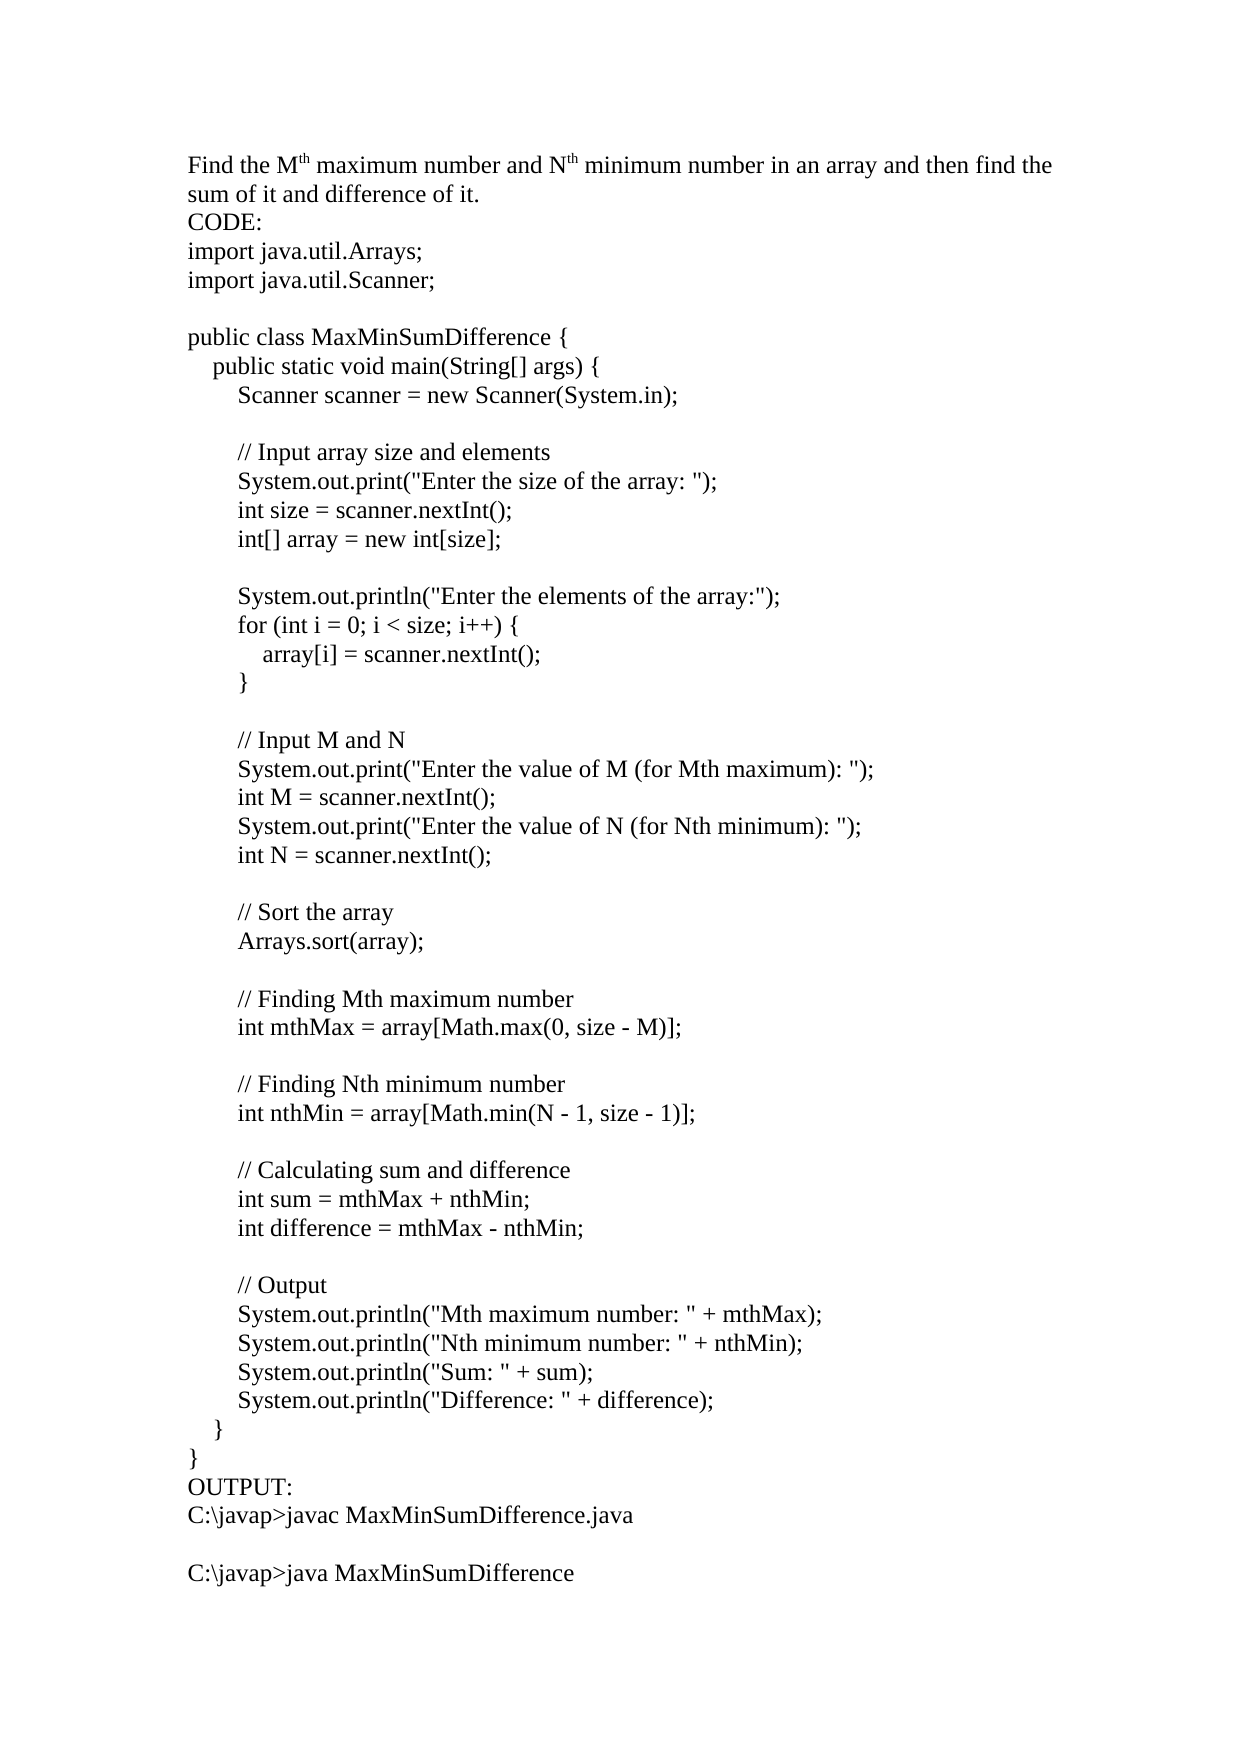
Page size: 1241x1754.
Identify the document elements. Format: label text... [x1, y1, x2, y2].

list C:\javap>java MaxMinSumDifference [187, 1558, 1090, 1587]
list } [187, 1414, 1090, 1443]
list int sum = mthMax + nthMin; [187, 1184, 1090, 1213]
list import java.util.Arrays; [187, 236, 1090, 265]
list public static void main(String[] args) { [187, 351, 1090, 380]
list // Output [187, 1271, 1090, 1299]
list int size = scanner.nextInt(); [187, 495, 1090, 524]
list int difference = mthMax - nthMin; [187, 1213, 1090, 1242]
list System.out.println("Sum: " + sum); [187, 1357, 1090, 1386]
list CODE: [187, 207, 1090, 236]
list // Finding Mth maximum number [187, 984, 1090, 1012]
list // Input M and N [187, 725, 1090, 754]
list System.out.print("Enter the value of N (for Nth minimum): "); [187, 811, 1090, 840]
list Find the Mth maximum number and Nth minimum number in an array and then find the sum of it and difference of it. [187, 150, 1090, 207]
list for (int i = 0; i < size; i++) { [187, 610, 1090, 639]
list System.out.print("Enter the size of the array: "); [187, 466, 1090, 495]
list Scanner scanner = new Scanner(System.in); [187, 380, 1090, 409]
list System.out.println("Difference: " + difference); [187, 1386, 1090, 1414]
list int[] array = new int[size]; [187, 524, 1090, 552]
list int N = scanner.nextInt(); [187, 840, 1090, 869]
list OUTPUT: [187, 1472, 1090, 1501]
list // Sort the array [187, 897, 1090, 926]
list // Calculating sum and difference [187, 1156, 1090, 1184]
list import java.util.Scanner; [187, 265, 1090, 294]
list System.out.print("Enter the value of M (for Mth maximum): "); [187, 754, 1090, 782]
list public class MaxMinSumDifference { [187, 322, 1090, 351]
list array[i] = scanner.nextInt(); [187, 639, 1090, 667]
list C:\javap>javac MaxMinSumDifference.java [187, 1501, 1090, 1529]
list int nthMin = array[Math.min(N - 1, size - 1)]; [187, 1098, 1090, 1127]
list System.out.println("Mth maximum number: " + mthMax); [187, 1299, 1090, 1328]
list } [187, 667, 1090, 696]
list // Finding Nth minimum number [187, 1069, 1090, 1098]
list // Input array size and elements [187, 437, 1090, 466]
list int mthMax = array[Math.max(0, size - M)]; [187, 1012, 1090, 1041]
list } [187, 1443, 1090, 1472]
list System.out.println("Enter the elements of the array:"); [187, 581, 1090, 610]
list System.out.println("Nth minimum number: " + nthMin); [187, 1328, 1090, 1357]
list int M = scanner.nextInt(); [187, 782, 1090, 811]
list Arrays.sort(array); [187, 926, 1090, 955]
